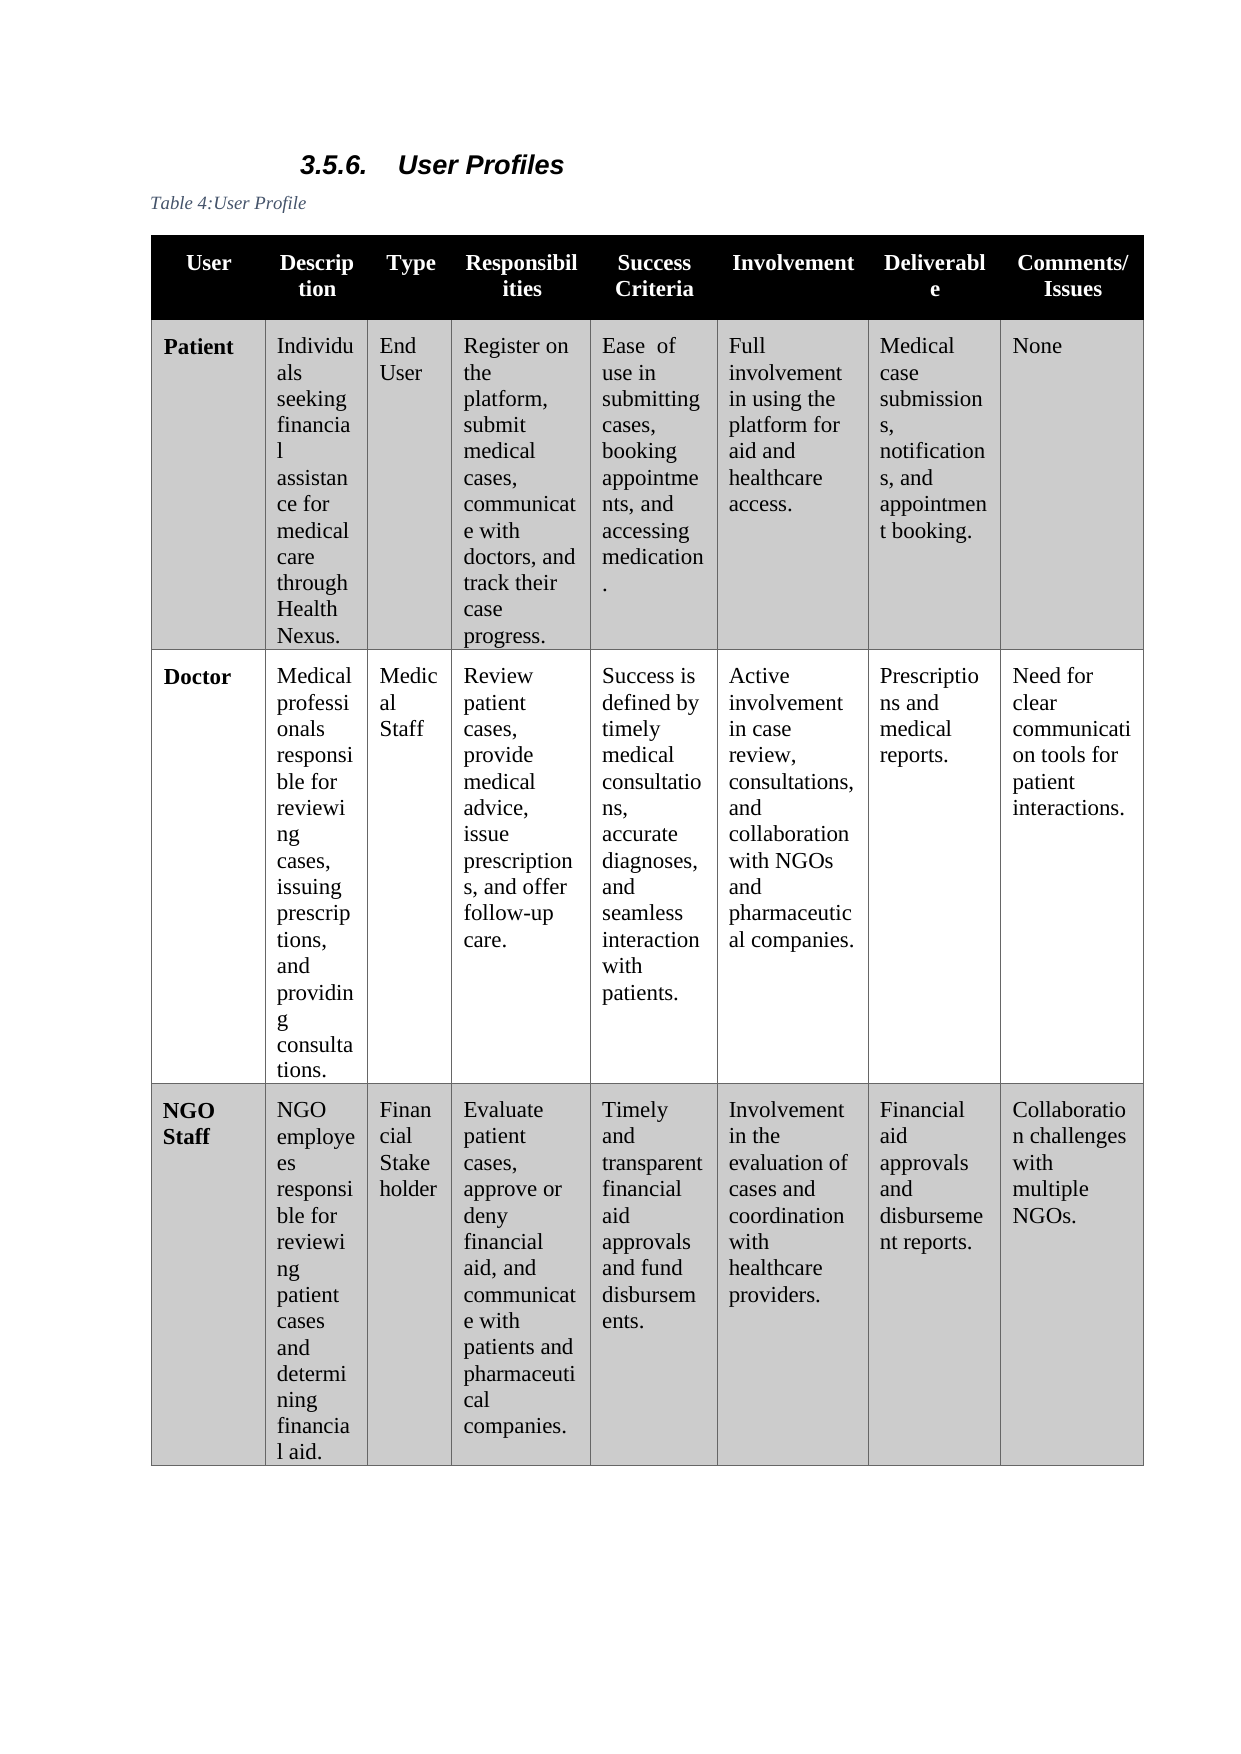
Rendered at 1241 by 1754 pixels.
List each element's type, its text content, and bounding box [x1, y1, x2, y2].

table_cell Medical professi onals responsi ble for reviewi ng cases, issuing prescrip tions, and providin g consulta tions. [266, 650, 367, 1083]
table_cell Doctor [152, 650, 265, 1083]
table_cell End User [368, 320, 451, 649]
table_header Responsibil ities [452, 235, 591, 320]
table_cell Collaboratio n challenges with multiple NGOs. [1001, 1084, 1143, 1465]
table_header Comments/ Issues [1001, 235, 1144, 320]
table_cell NGO Staff [152, 1084, 265, 1465]
table_cell Register on the platform, submit medical cases, communicat e with doctors, and track their case progress. [452, 320, 590, 649]
table_cell Need for clear communicati on tools for patient interactions. [1001, 650, 1143, 1083]
table_cell Financial aid approvals and disburseme nt reports. [869, 1084, 1000, 1465]
table_header Success Criteria [591, 235, 717, 320]
table_cell Prescriptio ns and medical reports. [869, 650, 1000, 1083]
table_cell Finan cial Stake holder [368, 1084, 451, 1465]
text Table 4:User Profile [150, 192, 1209, 214]
table_cell None [1001, 320, 1143, 649]
table_cell Medical case submission s, notification s, and appointmen t booking. [869, 320, 1000, 649]
table_cell Timely and transparent financial aid approvals and fund disbursem ents. [591, 1084, 717, 1465]
table_cell Medic al Staff [368, 650, 451, 1083]
table_header User [151, 235, 265, 320]
table_cell Individu als seeking financia l assistan ce for medical care through Health Nexus. [266, 320, 367, 649]
table_cell Evaluate patient cases, approve or deny financial aid, and communicat e with patients and pharmaceuti cal companies. [452, 1084, 590, 1465]
table_cell Success is defined by timely medical consultatio ns, accurate diagnoses, and seamless interaction with patients. [591, 650, 717, 1083]
table_header Descrip tion [265, 235, 368, 320]
subtitle User Profiles [300, 149, 1209, 180]
table_cell Patient [152, 320, 265, 649]
table_header Involvement [717, 235, 868, 320]
table_cell Full involvement in using the platform for aid and healthcare access. [718, 320, 868, 649]
table_cell Active involvement in case review, consultations, and collaboration with NGOs and pharmaceutic al companies. [718, 650, 868, 1083]
table_header Deliverabl e [868, 235, 1001, 320]
table_header Type [368, 235, 452, 320]
table_cell NGO employe es responsi ble for reviewi ng patient cases and determi ning financia l aid. [266, 1084, 367, 1465]
table_cell Review patient cases, provide medical advice, issue prescription s, and offer follow-up care. [452, 650, 590, 1083]
table_cell Involvement in the evaluation of cases and coordination with healthcare providers. [718, 1084, 868, 1465]
table_cell Ease of use in submitting cases, booking appointme nts, and accessing medication . [591, 320, 717, 649]
